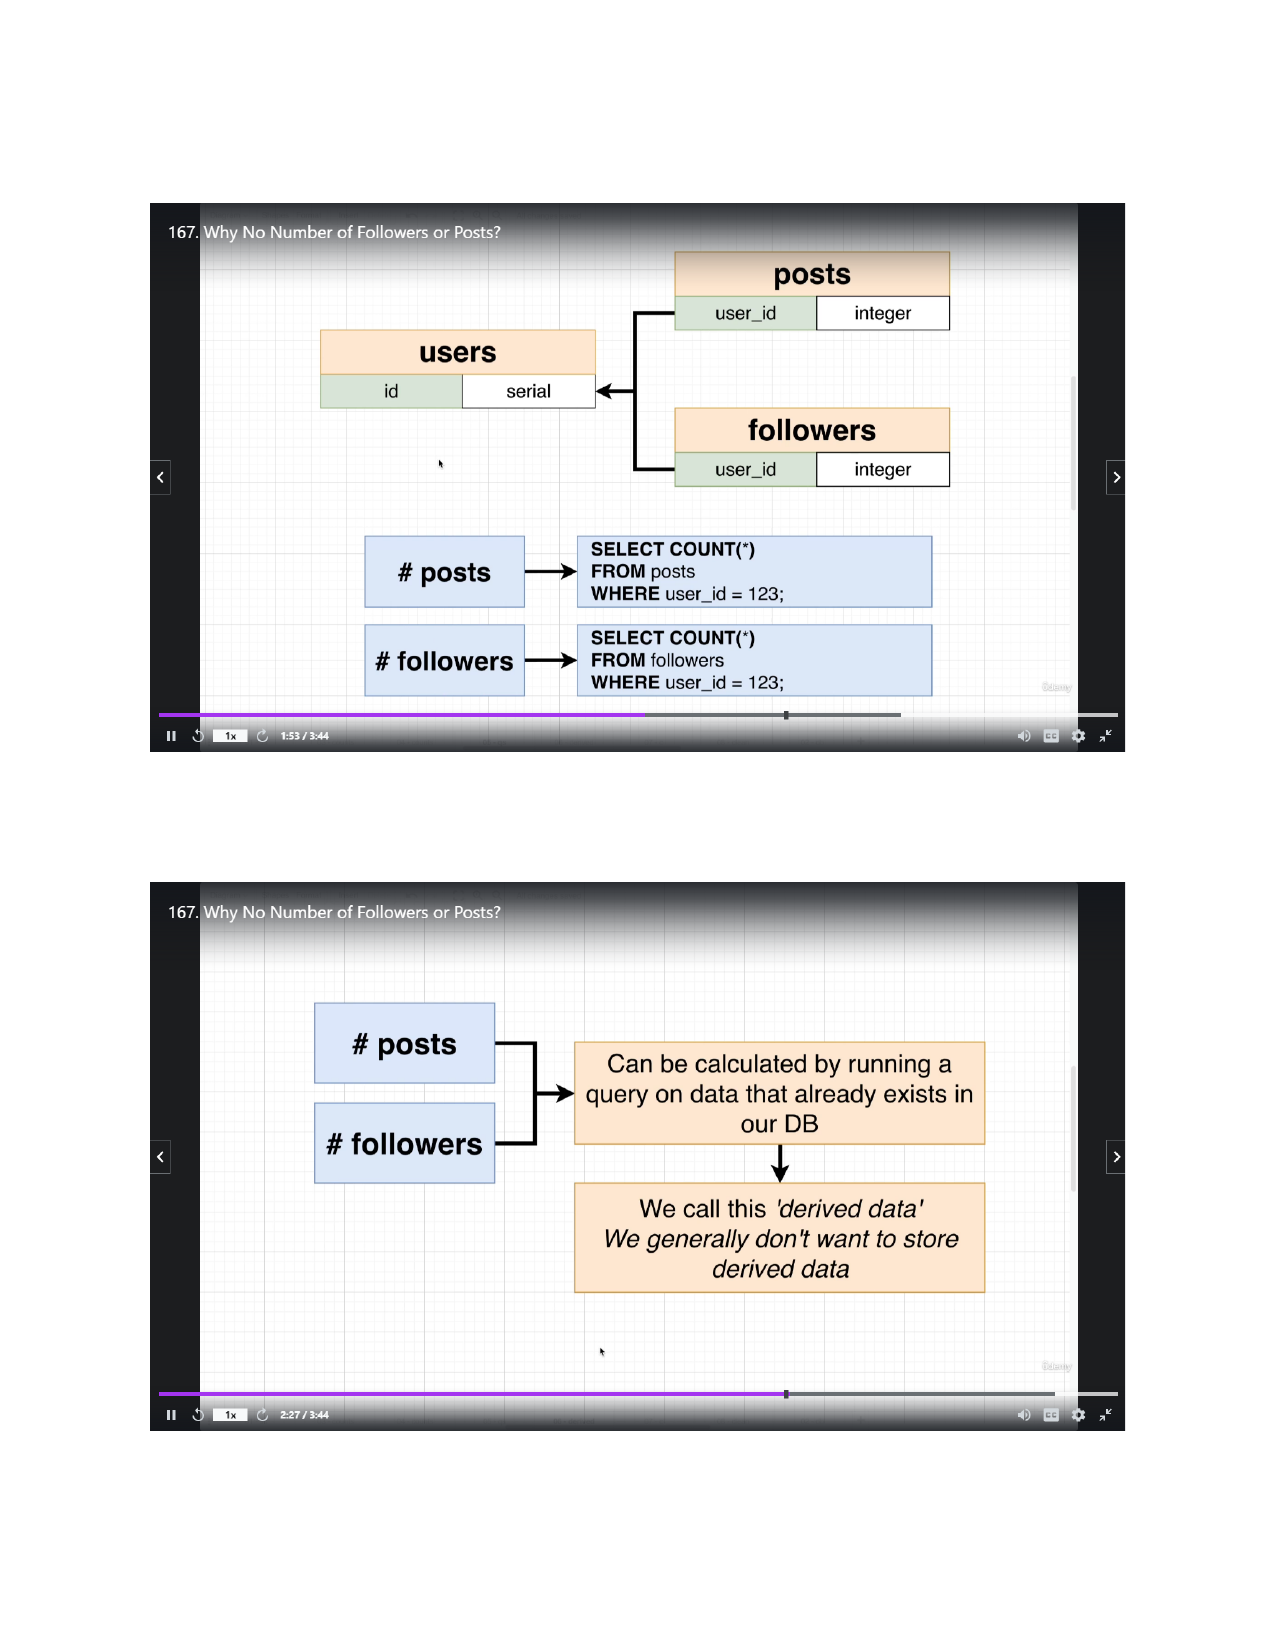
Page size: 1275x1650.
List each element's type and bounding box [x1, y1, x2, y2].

picture [150, 203, 1125, 752]
picture [150, 882, 1125, 1431]
